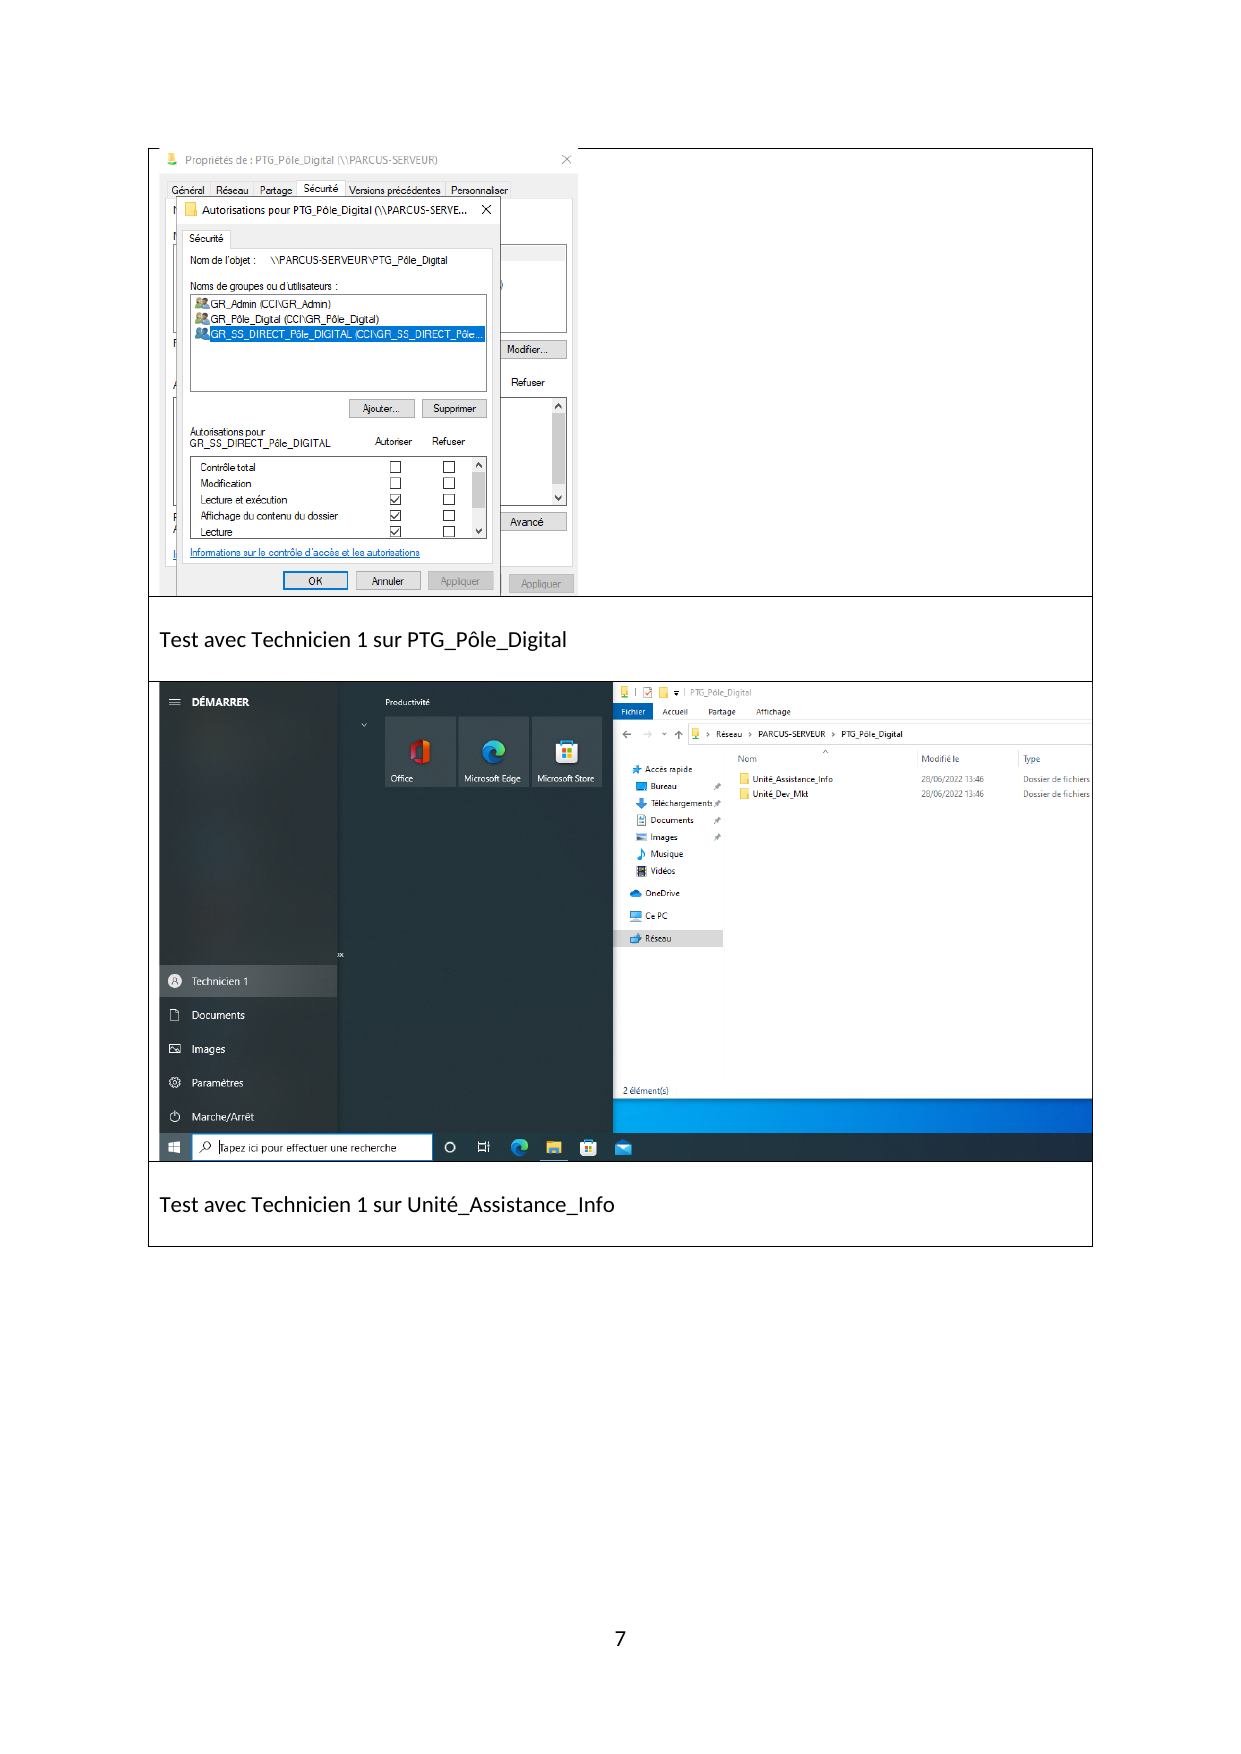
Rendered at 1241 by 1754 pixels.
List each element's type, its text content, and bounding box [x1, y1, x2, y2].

table_cell [149, 682, 159, 1161]
picture [159, 148, 579, 596]
table_cell Test avec Technicien 1 sur Unité_Assistance_Info [149, 1162, 1092, 1246]
table_cell [149, 149, 159, 596]
table_cell Test avec Technicien 1 sur PTG_Pôle_Digital [149, 597, 1092, 681]
picture [159, 682, 1093, 1161]
table_cell [579, 149, 1092, 596]
